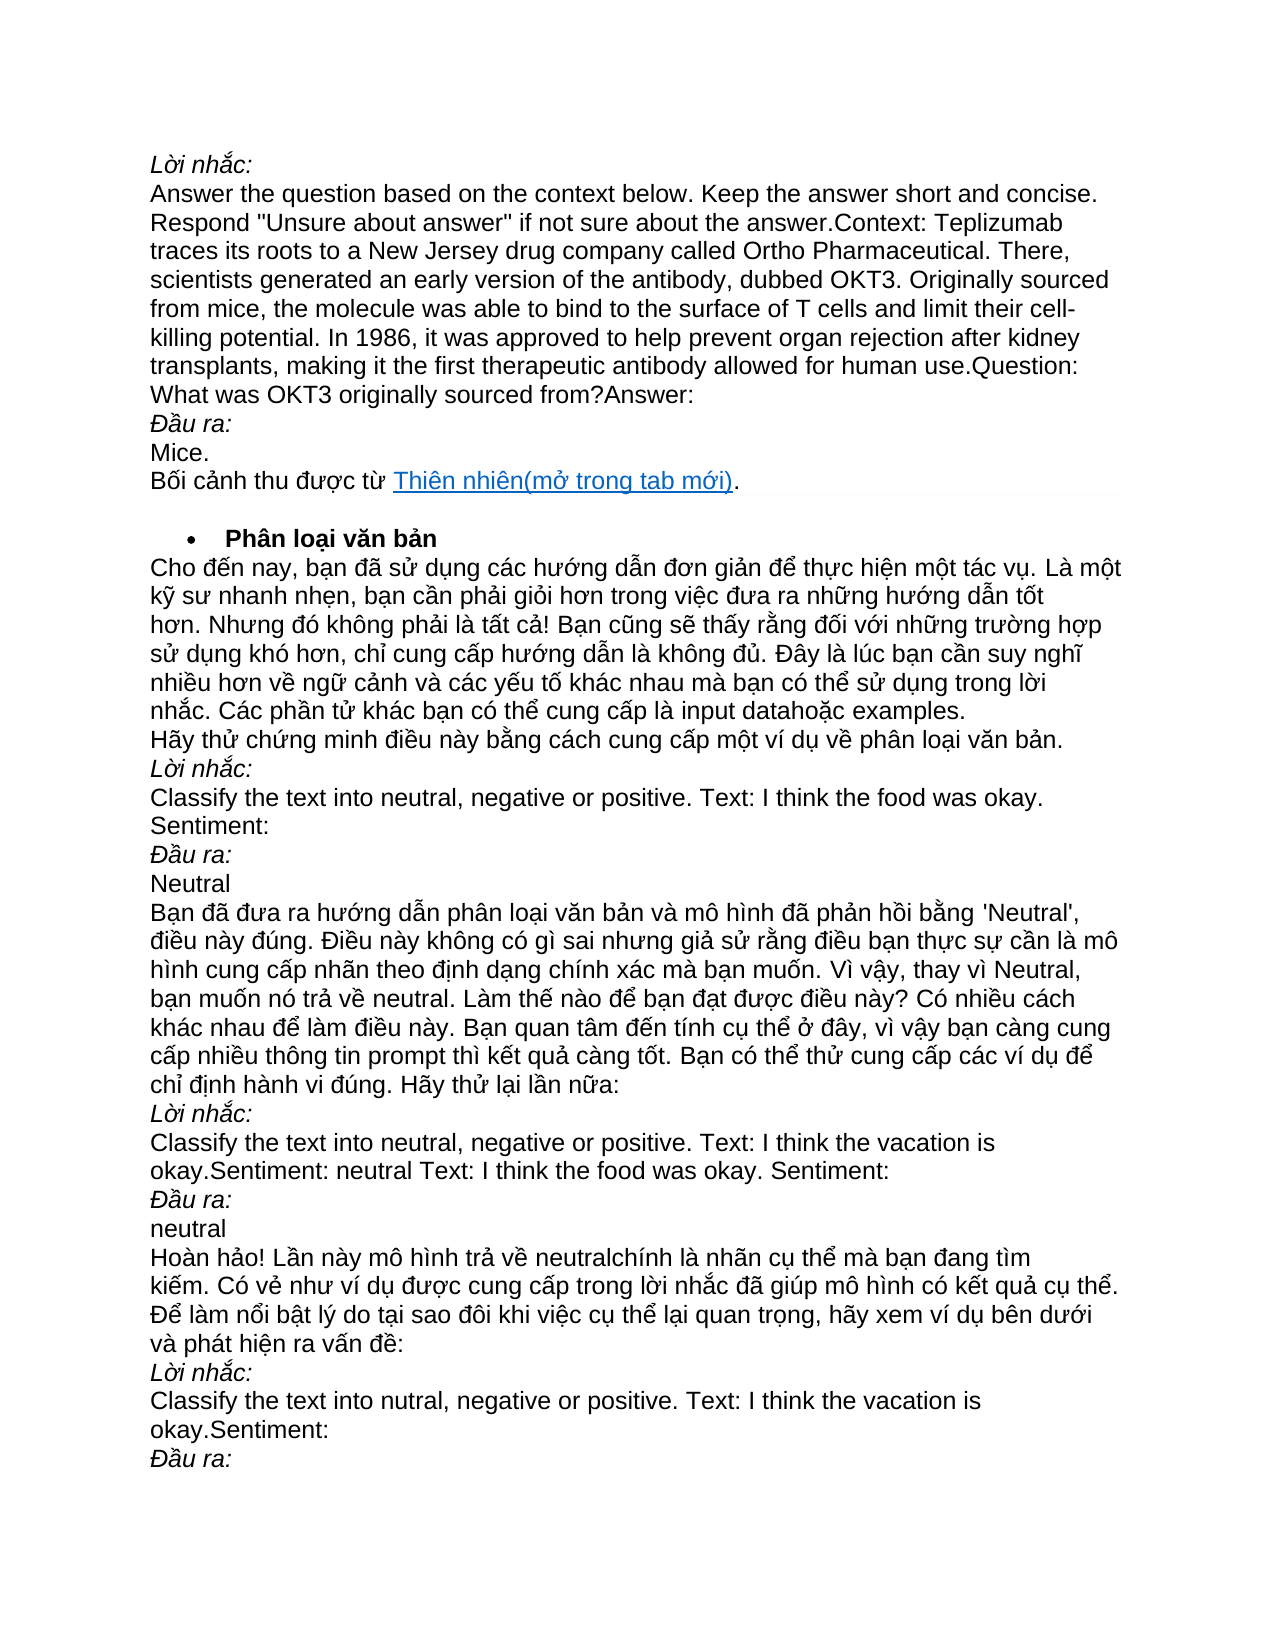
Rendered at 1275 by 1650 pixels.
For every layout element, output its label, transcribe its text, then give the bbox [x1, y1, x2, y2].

text neutral [150, 1214, 1125, 1242]
text Hãy thử chứng minh điều này bằng cách cung cấp một ví dụ về phân loại văn bản. [150, 725, 1125, 754]
text Mice. [150, 437, 1125, 466]
text Neutral [150, 869, 1125, 897]
text Hoàn hảo! Lần này mô hình trả về neutralchính là nhãn cụ thể mà bạn đang tìm kiếm. Có vẻ như ví dụ được cung cấp trong lời nhắc đã giúp mô hình có kết quả cụ thể. [150, 1242, 1125, 1300]
text Đầu ra: [150, 1185, 1125, 1214]
text Bối cảnh thu được từ Thiên nhiên(mở trong tab mới). [150, 466, 1125, 495]
text Classify the text into neutral, negative or positive. Text: I think the vacation is okay.Sentiment: neutral Text: I think the food was okay. Sentiment: [150, 1127, 1125, 1185]
text Đầu ra: [150, 840, 1125, 869]
text Classify the text into neutral, negative or positive. Text: I think the food was okay. Sentiment: [150, 782, 1125, 840]
list Phân loại văn bản [187, 524, 1125, 552]
text Answer the question based on the context below. Keep the answer short and concise. Respond "Unsure about answer" if not sure about the answer.Context: Teplizumab traces its roots to a New Jersey drug company called Ortho Pharmaceutical. There, scientists generated an early version of the antibody, dubbed OKT3. Originally sourced from mice, the molecule was able to bind to the surface of T cells and limit their cell-killing potential. In 1986, it was approved to help prevent organ rejection after kidney transplants, making it the first therapeutic antibody allowed for human use.Question: What was OKT3 originally sourced from?Answer: [150, 179, 1125, 409]
text Bạn đã đưa ra hướng dẫn phân loại văn bản và mô hình đã phản hồi bằng 'Neutral', điều này đúng. Điều này không có gì sai nhưng giả sử rằng điều bạn thực sự cần là mô hình cung cấp nhãn theo định dạng chính xác mà bạn muốn. Vì vậy, thay vì Neutral, bạn muốn nó trả về neutral. Làm thế nào để bạn đạt được điều này? Có nhiều cách khác nhau để làm điều này. Bạn quan tâm đến tính cụ thể ở đây, vì vậy bạn càng cung cấp nhiều thông tin prompt thì kết quả càng tốt. Bạn có thể thử cung cấp các ví dụ để chỉ định hành vi đúng. Hãy thử lại lần nữa: [150, 897, 1125, 1099]
text Lời nhắc: [150, 1099, 1125, 1127]
text Lời nhắc: [150, 754, 1125, 782]
text Lời nhắc: [150, 150, 1125, 179]
text Lời nhắc: [150, 1357, 1125, 1386]
text Đầu ra: [150, 1444, 1125, 1472]
text Classify the text into nutral, negative or positive. Text: I think the vacation is okay.Sentiment: [150, 1386, 1125, 1444]
text Đầu ra: [150, 409, 1125, 437]
text Cho đến nay, bạn đã sử dụng các hướng dẫn đơn giản để thực hiện một tác vụ. Là một kỹ sư nhanh nhẹn, bạn cần phải giỏi hơn trong việc đưa ra những hướng dẫn tốt hơn. Nhưng đó không phải là tất cả! Bạn cũng sẽ thấy rằng đối với những trường hợp sử dụng khó hơn, chỉ cung cấp hướng dẫn là không đủ. Đây là lúc bạn cần suy nghĩ nhiều hơn về ngữ cảnh và các yếu tố khác nhau mà bạn có thể sử dụng trong lời nhắc. Các phần tử khác bạn có thể cung cấp là input datahoặc examples. [150, 552, 1125, 725]
text Để làm nổi bật lý do tại sao đôi khi việc cụ thể lại quan trọng, hãy xem ví dụ bên dưới và phát hiện ra vấn đề: [150, 1300, 1125, 1357]
